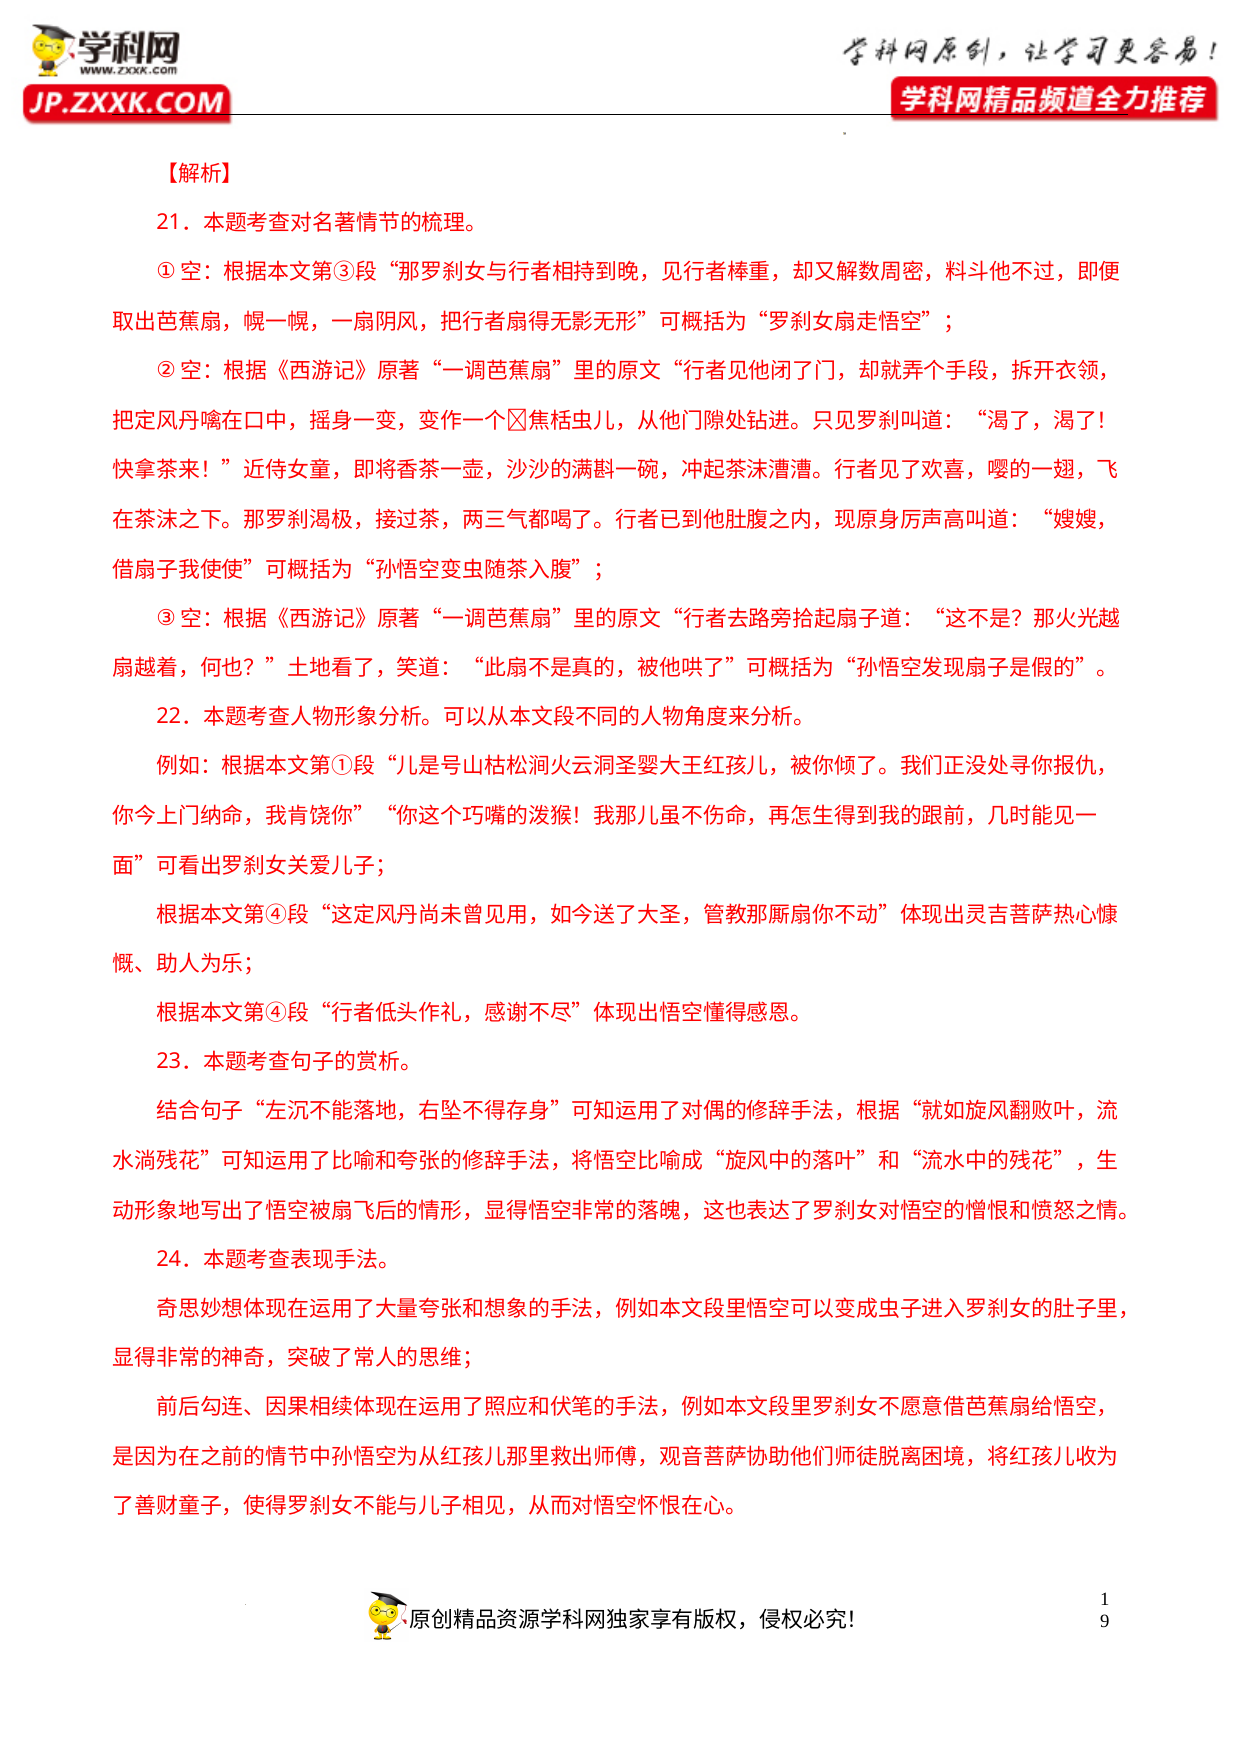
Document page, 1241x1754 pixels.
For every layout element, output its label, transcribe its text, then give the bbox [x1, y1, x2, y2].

picture [363, 1588, 409, 1642]
text 奇思妙想体现在运用了大量夸张和想象的手法，例如本文段里悟空可以变成虫子进入罗刹女的肚子里，显得非常的神奇，突破了常人的思维； [112, 1290, 1128, 1373]
picture [0, 3, 1241, 144]
text 前后勾连、因果相续体现在运用了照应和伏笔的手法，例如本文段里罗刹女不愿意借芭蕉扇给悟空，是因为在之前的情节中孙悟空为从红孩儿那里救出师傅，观音菩萨协助他们师徒脱离困境，将红孩儿收为了善财童子，使得罗刹女不能与儿子相见，从而对悟空怀恨在心。 [112, 1388, 1128, 1521]
text ②空：根据《西游记》原著“一调芭蕉扇”里的原文“行者见他闭了门，却就弄个手段，拆开衣领，把定风丹噙在口中，摇身一变，变作一个焦栝虫儿，从他门隙处钻进。只见罗刹叫道：“渴了，渴了！快拿茶来！”近侍女童，即将香茶一壶，沙沙的满斟一碗，冲起茶沫漕漕。行者见了欢喜，嘤的一翅，飞在茶沫之下。那罗刹渴极，接过茶，两三气都喝了。行者已到他肚腹之内，现原身厉声高叫道：“嫂嫂，借扇子我使使”可概括为“孙悟空变虫随茶入腹”； [112, 352, 1128, 584]
text ①空：根据本文第③段“那罗刹女与行者相持到晚，见行者棒重，却又解数周密，料斗他不过，即便取出芭蕉扇，幌一幌，一扇阴风，把行者扇得无影无形”可概括为“罗刹女扇走悟空”； [112, 254, 1128, 336]
text ③空：根据《西游记》原著“一调芭蕉扇”里的原文“行者去路旁拾起扇子道：“这不是？那火光越扇越着，何也？”土地看了，笑道：“此扇不是真的，被他哄了”可概括为“孙悟空发现扇子是假的”。 [112, 600, 1128, 683]
text 根据本文第④段“行者低头作礼，感谢不尽”体现出悟空懂得感恩。 [112, 994, 1128, 1028]
text 结合句子“左沉不能落地，右坠不得存身”可知运用了对偶的修辞手法，根据“就如旋风翻败叶，流水淌残花”可知运用了比喻和夸张的修辞手法，将悟空比喻成“旋风中的落叶”和“流水中的残花”，生动形象地写出了悟空被扇飞后的情形，显得悟空非常的落魄，这也表达了罗刹女对悟空的憎恨和愤怒之情。 [112, 1092, 1128, 1225]
text 23．本题考查句子的赏析。 [112, 1043, 1128, 1077]
text 根据本文第④段“这定风丹尚未曾见用，如今送了大圣，管教那厮扇你不动”体现出灵吉菩萨热心慷慨、助人为乐； [112, 896, 1128, 979]
text 21．本题考查对名著情节的梳理。 [112, 205, 1128, 238]
text 【解析】 [112, 156, 1128, 189]
text 例如：根据本文第①段“儿是号山枯松涧火云洞圣婴大王红孩儿，被你倾了。我们正没处寻你报仇，你今上门纳命，我肯饶你”“你这个巧嘴的泼猴！我那儿虽不伤命，再怎生得到我的跟前，几时能见一面”可看出罗刹女关爱儿子； [112, 748, 1128, 880]
text 22．本题考查人物形象分析。可以从本文段不同的人物角度来分析。 [112, 699, 1128, 732]
text 24．本题考查表现手法。 [112, 1241, 1128, 1274]
